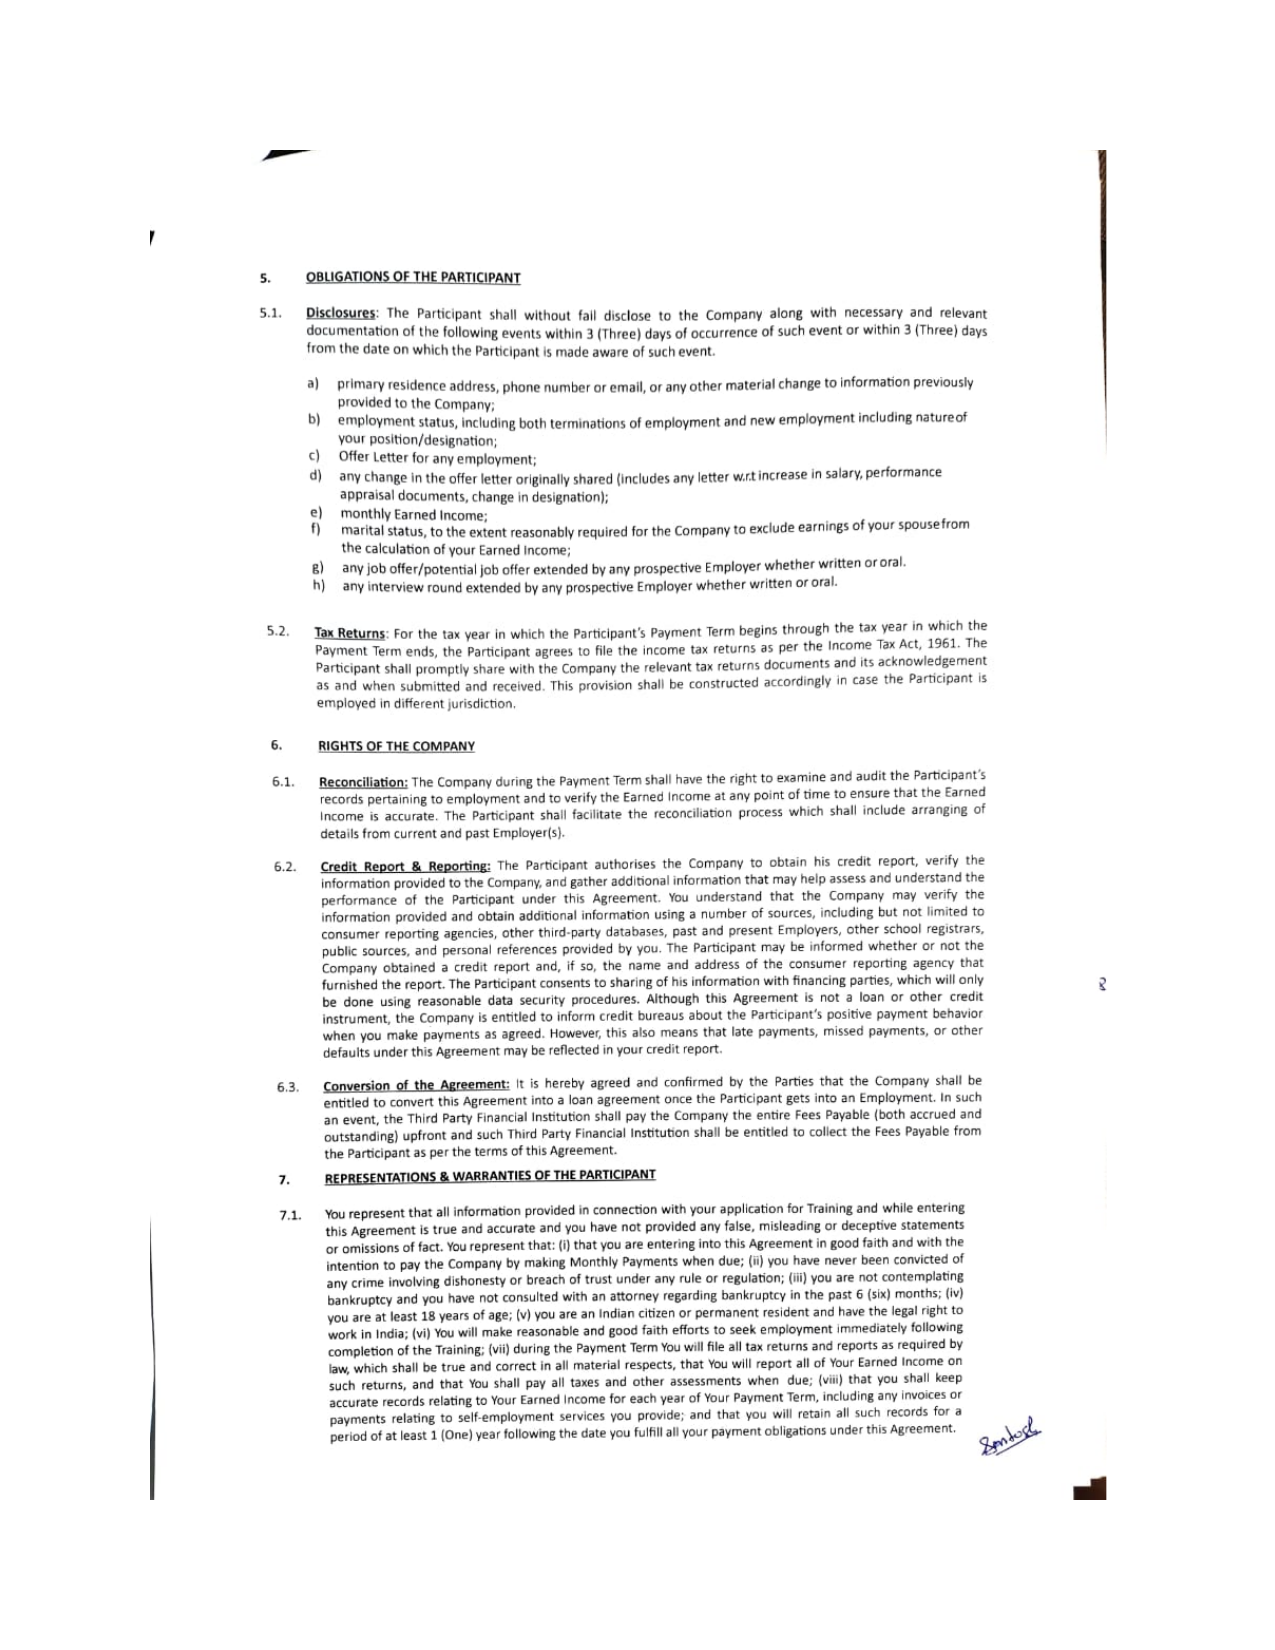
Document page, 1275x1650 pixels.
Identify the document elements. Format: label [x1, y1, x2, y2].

picture [150, 150, 1107, 1500]
